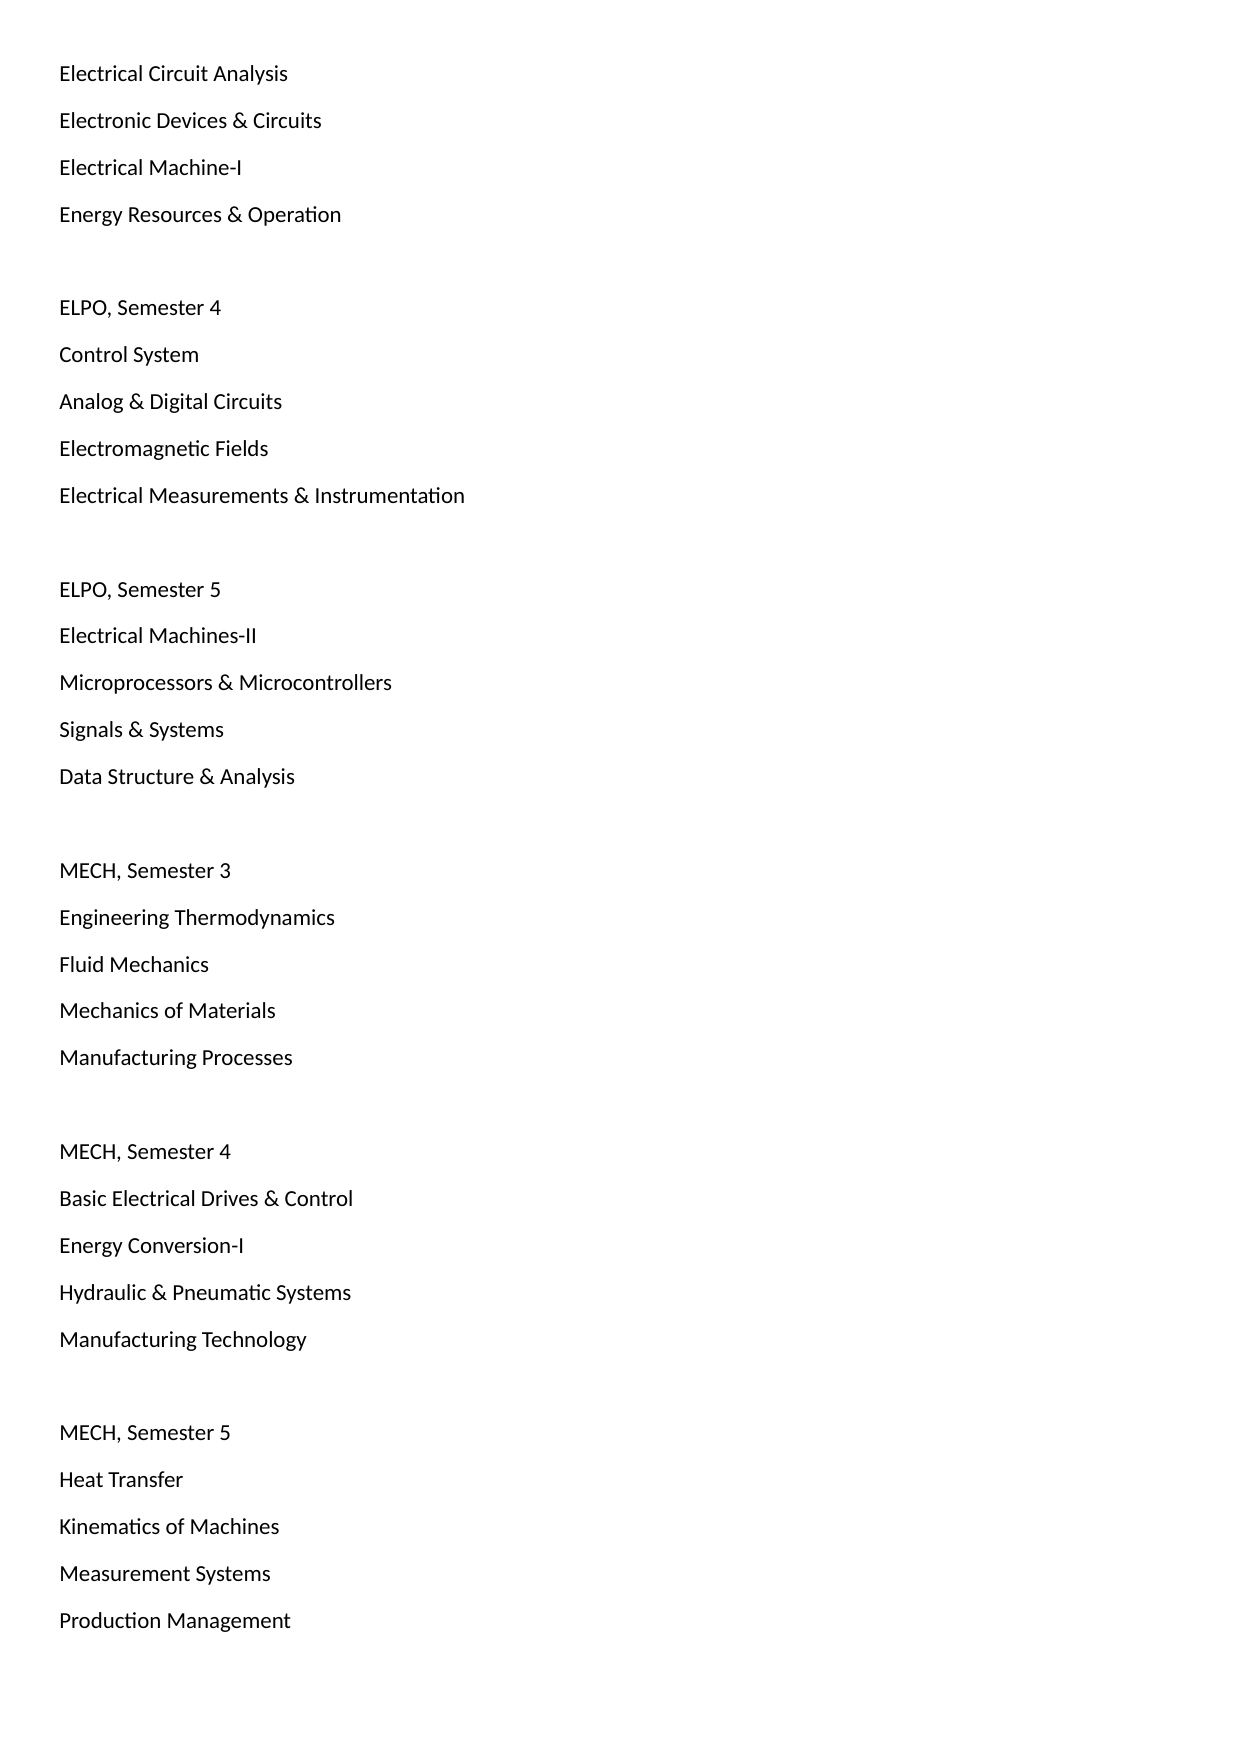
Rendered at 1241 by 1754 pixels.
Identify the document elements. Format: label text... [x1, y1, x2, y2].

text Mechanics of Materials [59, 997, 1181, 1024]
text Engineering Thermodynamics [59, 903, 1181, 931]
text Measurement Systems [59, 1559, 1181, 1587]
text Electrical Measurements & Instrumentation [59, 481, 1181, 509]
text Analog & Digital Circuits [59, 387, 1181, 415]
text Heat Transfer [59, 1465, 1181, 1493]
text Manufacturing Processes [59, 1043, 1181, 1071]
text Kinematics of Machines [59, 1512, 1181, 1540]
text Signals & Systems [59, 715, 1181, 743]
text Data Structure & Analysis [59, 762, 1181, 790]
text Electrical Machines-II [59, 622, 1181, 649]
text Control System [59, 340, 1181, 368]
text Electrical Circuit Analysis [59, 59, 1181, 87]
text Manufacturing Technology [59, 1325, 1181, 1353]
text Electronic Devices & Circuits [59, 106, 1181, 134]
text Microprocessors & Microcontrollers [59, 668, 1181, 696]
text Fluid Mechanics [59, 950, 1181, 978]
text Production Management [59, 1606, 1181, 1634]
text Electromagnetic Fields [59, 434, 1181, 462]
text ELPO, Semester 5 [59, 575, 1181, 603]
text ELPO, Semester 4 [59, 293, 1181, 321]
text Electrical Machine-I [59, 153, 1181, 181]
text Energy Conversion-I [59, 1231, 1181, 1259]
text MECH, Semester 3 [59, 856, 1181, 884]
text MECH, Semester 4 [59, 1137, 1181, 1165]
text Basic Electrical Drives & Control [59, 1184, 1181, 1212]
text MECH, Semester 5 [59, 1418, 1181, 1446]
text Energy Resources & Operation [59, 200, 1181, 228]
text Hydraulic & Pneumatic Systems [59, 1278, 1181, 1306]
